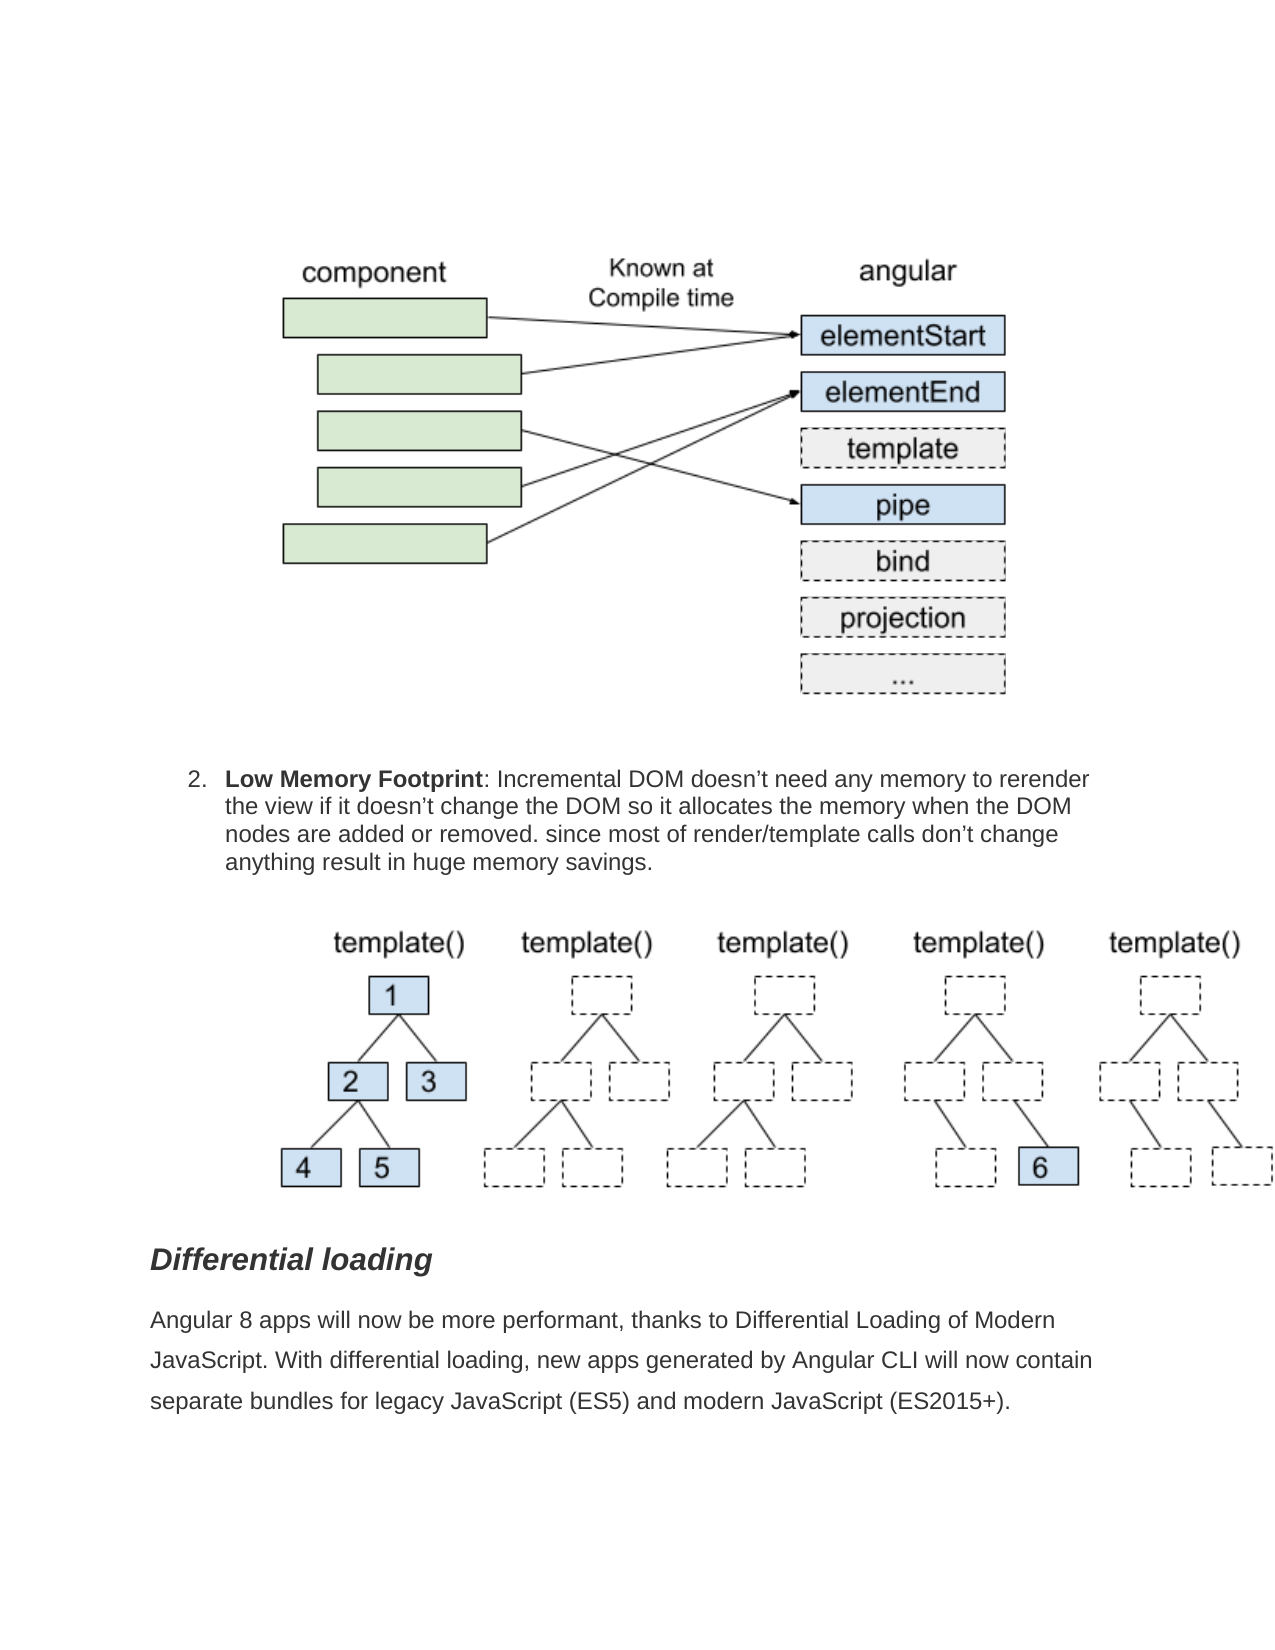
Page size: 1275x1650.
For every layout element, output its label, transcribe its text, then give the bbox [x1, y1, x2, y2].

subtitle Differential loading [150, 1230, 1125, 1277]
picture [225, 904, 1275, 1211]
picture [225, 150, 1092, 732]
text Angular 8 apps will now be more performant, thanks to Differential Loading of Modern JavaScript. With differential loading, new apps generated by Angular CLI will now contain separate bundles for legacy JavaScript (ES5) and modern JavaScript (ES2015+). [150, 1293, 1125, 1414]
list Low Memory Footprint: Incremental DOM doesn’t need any memory to rerender the view if it doesn’t change the DOM so it allocates the memory when the DOM nodes are added or removed. since most of render/template calls don’t change anything result in huge memory savings. [187, 764, 1125, 875]
